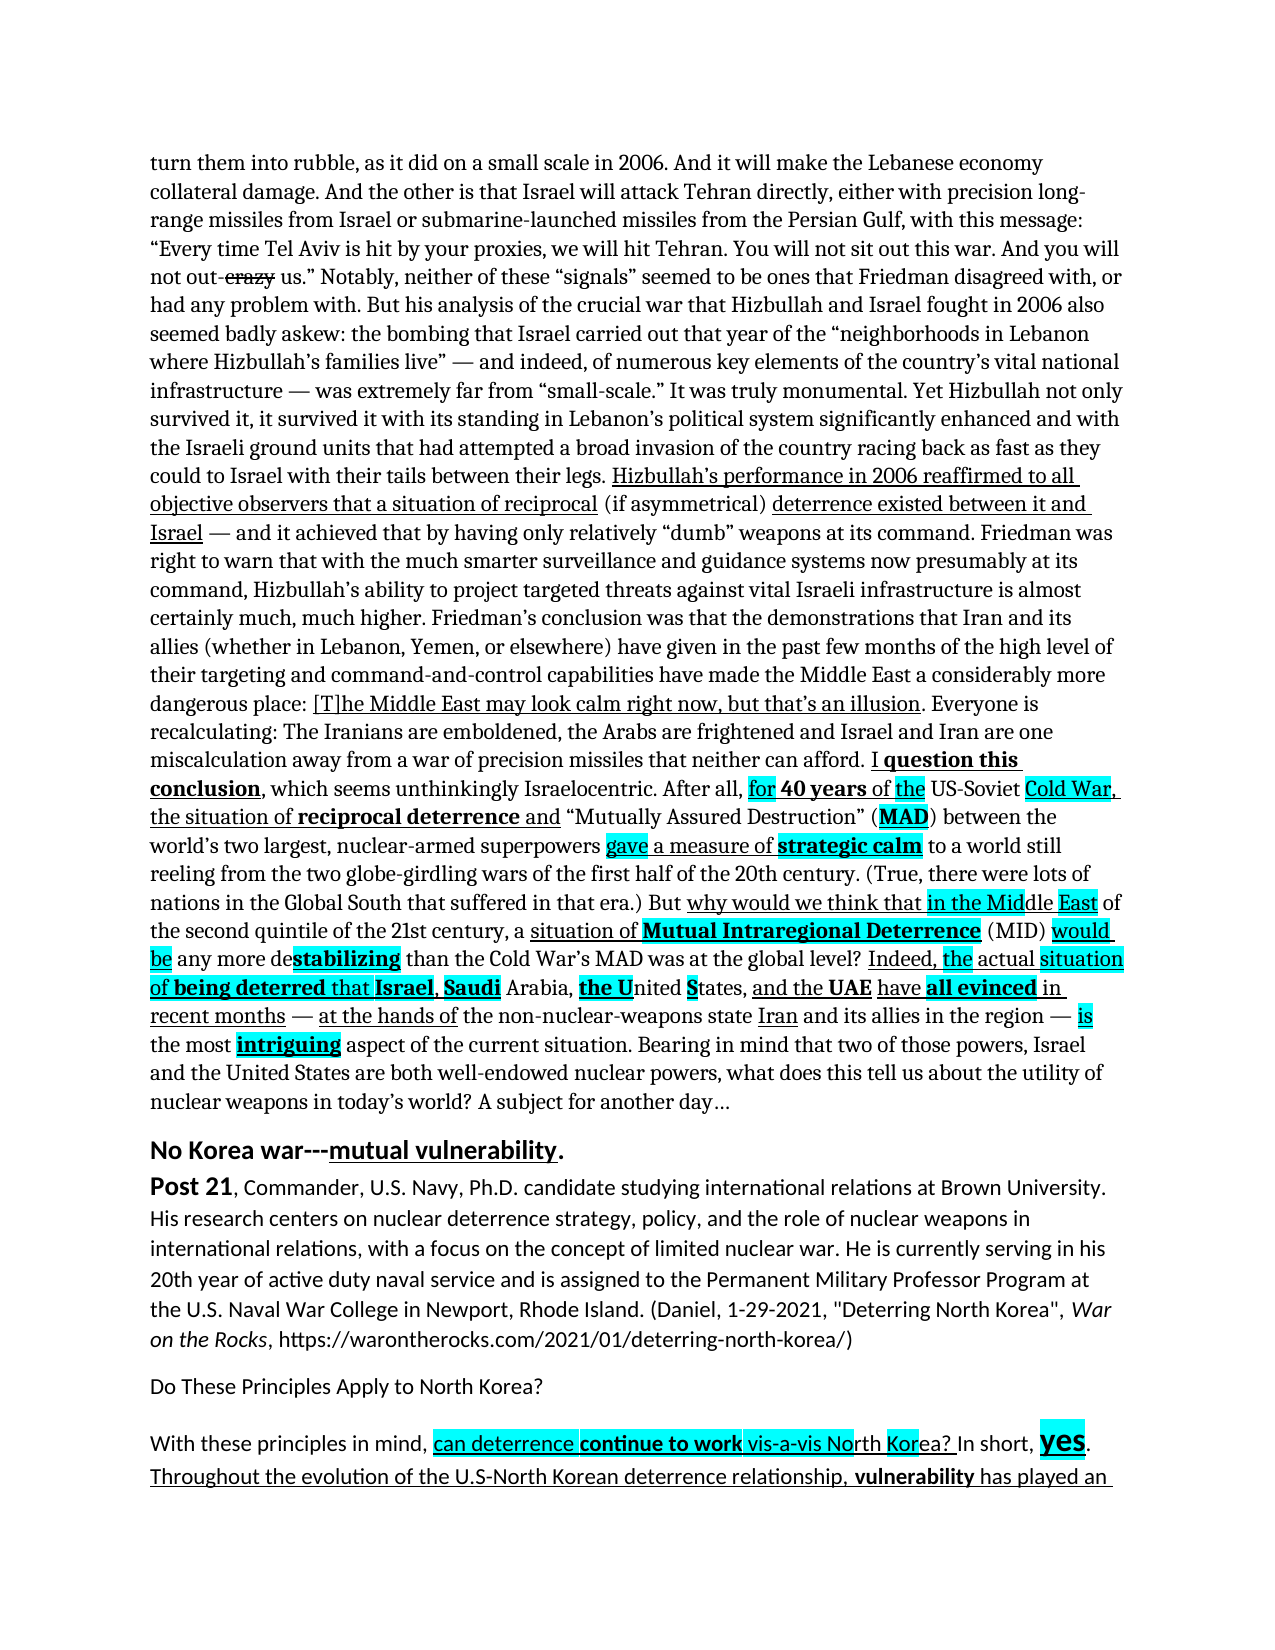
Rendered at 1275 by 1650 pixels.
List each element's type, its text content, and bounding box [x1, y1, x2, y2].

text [150, 150, 1125, 1115]
subtitle No Korea war---mutual vulnerability. [150, 1133, 1125, 1167]
text Post 21, Commander, U.S. Navy, Ph.D. candidate studying international relations at Brown University. His research centers on nuclear deterrence strategy, policy, and the role of nuclear weapons in international relations, with a focus on the concept of limited nuclear war. He is currently serving in his 20th year of active duty naval service and is assigned to the Permanent Military Professor Program at the U.S. Naval War College in Newport, Rhode Island. (Daniel, 1-29-2021, "Deterring North Korea", War on the Rocks, https://warontherocks.com/2021/01/deterring-north-korea/) [150, 1169, 1125, 1353]
text Do These Principles Apply to North Korea? [150, 1372, 1125, 1400]
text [150, 1419, 1125, 1490]
